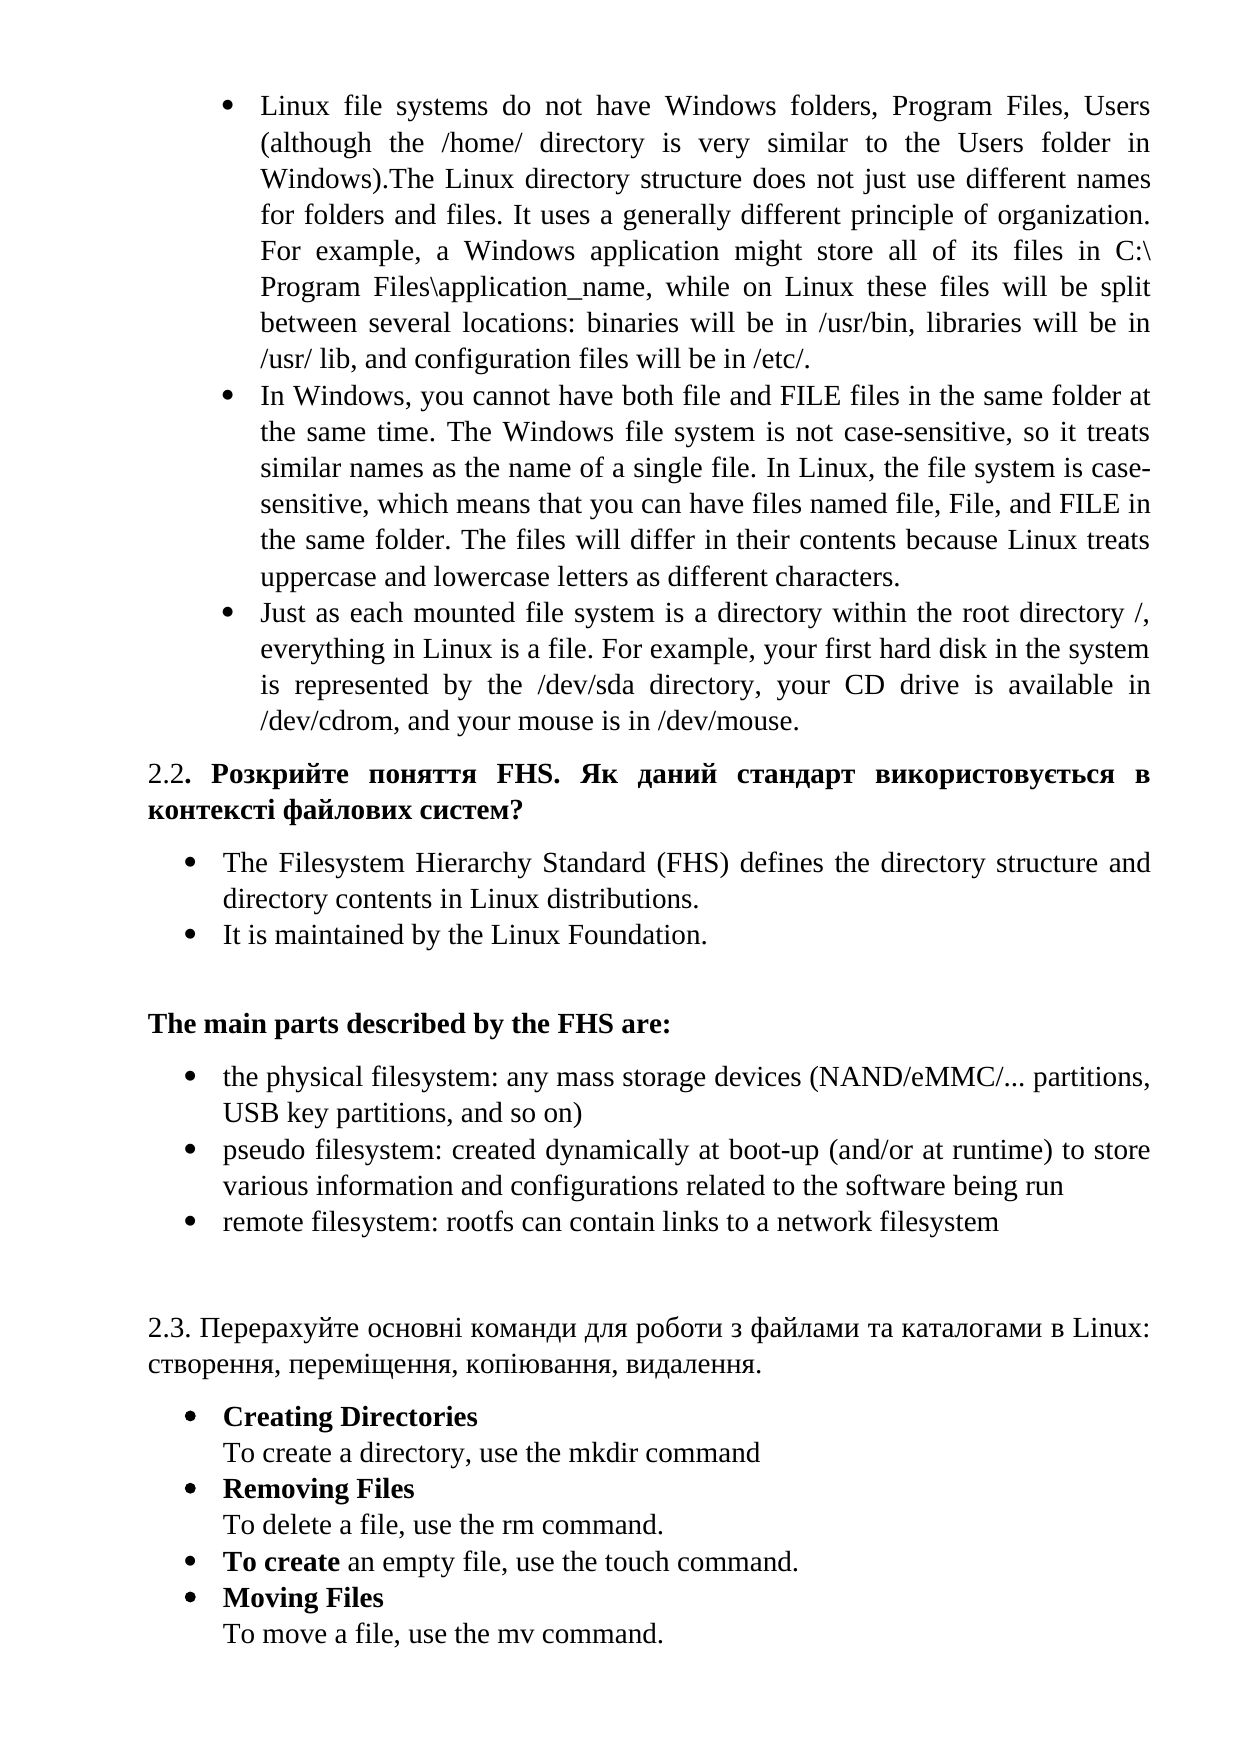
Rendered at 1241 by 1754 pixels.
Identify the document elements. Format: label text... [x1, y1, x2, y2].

list To delete a file, use the rm command. [223, 1507, 1152, 1541]
list In Windows, you cannot have both file and FILE files in the same folder at the same time. The Windows file system is not case-sensitive, so it treats similar names as the name of a single file. In Linux, the file system is case-sensitive, which means that you can have files named file, File, and FILE in the same folder. The files will differ in their contents because Linux treats uppercase and lowercase letters as different characters. [223, 378, 1152, 592]
list Just as each mounted file system is a directory within the root directory /, everything in Linux is a file. For example, your first hard disk in the system is represented by the /dev/sda directory, your CD drive is available in /dev/cdrom, and your mouse is in /dev/mouse. [223, 595, 1152, 737]
list Moving Files [185, 1580, 1152, 1613]
list To create a directory, use the mkdir command [223, 1435, 1152, 1469]
list It is maintained by the Linux Foundation. [185, 917, 1152, 951]
text 2.3. Перерахуйте основні команди для роботи з файлами та каталогами в Linux: створення, переміщення, копіювання, видалення. [148, 1310, 1152, 1379]
list To move a file, use the mv command. [223, 1616, 1152, 1650]
list To create an empty file, use the touch command. [185, 1544, 1152, 1577]
list remote filesystem: rootfs can contain links to a network filesystem [185, 1204, 1152, 1238]
list Linux file systems do not have Windows folders, Program Files, Users (although the /home/ directory is very similar to the Users folder in Windows).The Linux directory structure does not just use different names for folders and files. It uses a generally different principle of organization. For example, a Windows application might store all of its files in C:\Program Files\application_name, while on Linux these files will be split between several locations: binaries will be in /usr/bin, libraries will be in /usr/ lib, and configuration files will be in /etc/. [223, 88, 1152, 375]
list pseudo filesystem: created dynamically at boot-up (and/or at runtime) to store various information and configurations related to the software being run [185, 1132, 1152, 1202]
text The main parts described by the FHS are: [148, 1007, 1152, 1040]
list the physical filesystem: any mass storage devices (NAND/eMMC/... partitions, USB key partitions, and so on) [185, 1059, 1152, 1129]
text 2.2. Розкрийте поняття FHS. Як даний стандарт використовується в контексті файлових систем? [148, 756, 1152, 826]
list Removing Files [185, 1471, 1152, 1505]
list Creating Directories [185, 1399, 1152, 1432]
list The Filesystem Hierarchy Standard (FHS) defines the directory structure and directory contents in Linux distributions. [185, 845, 1152, 915]
